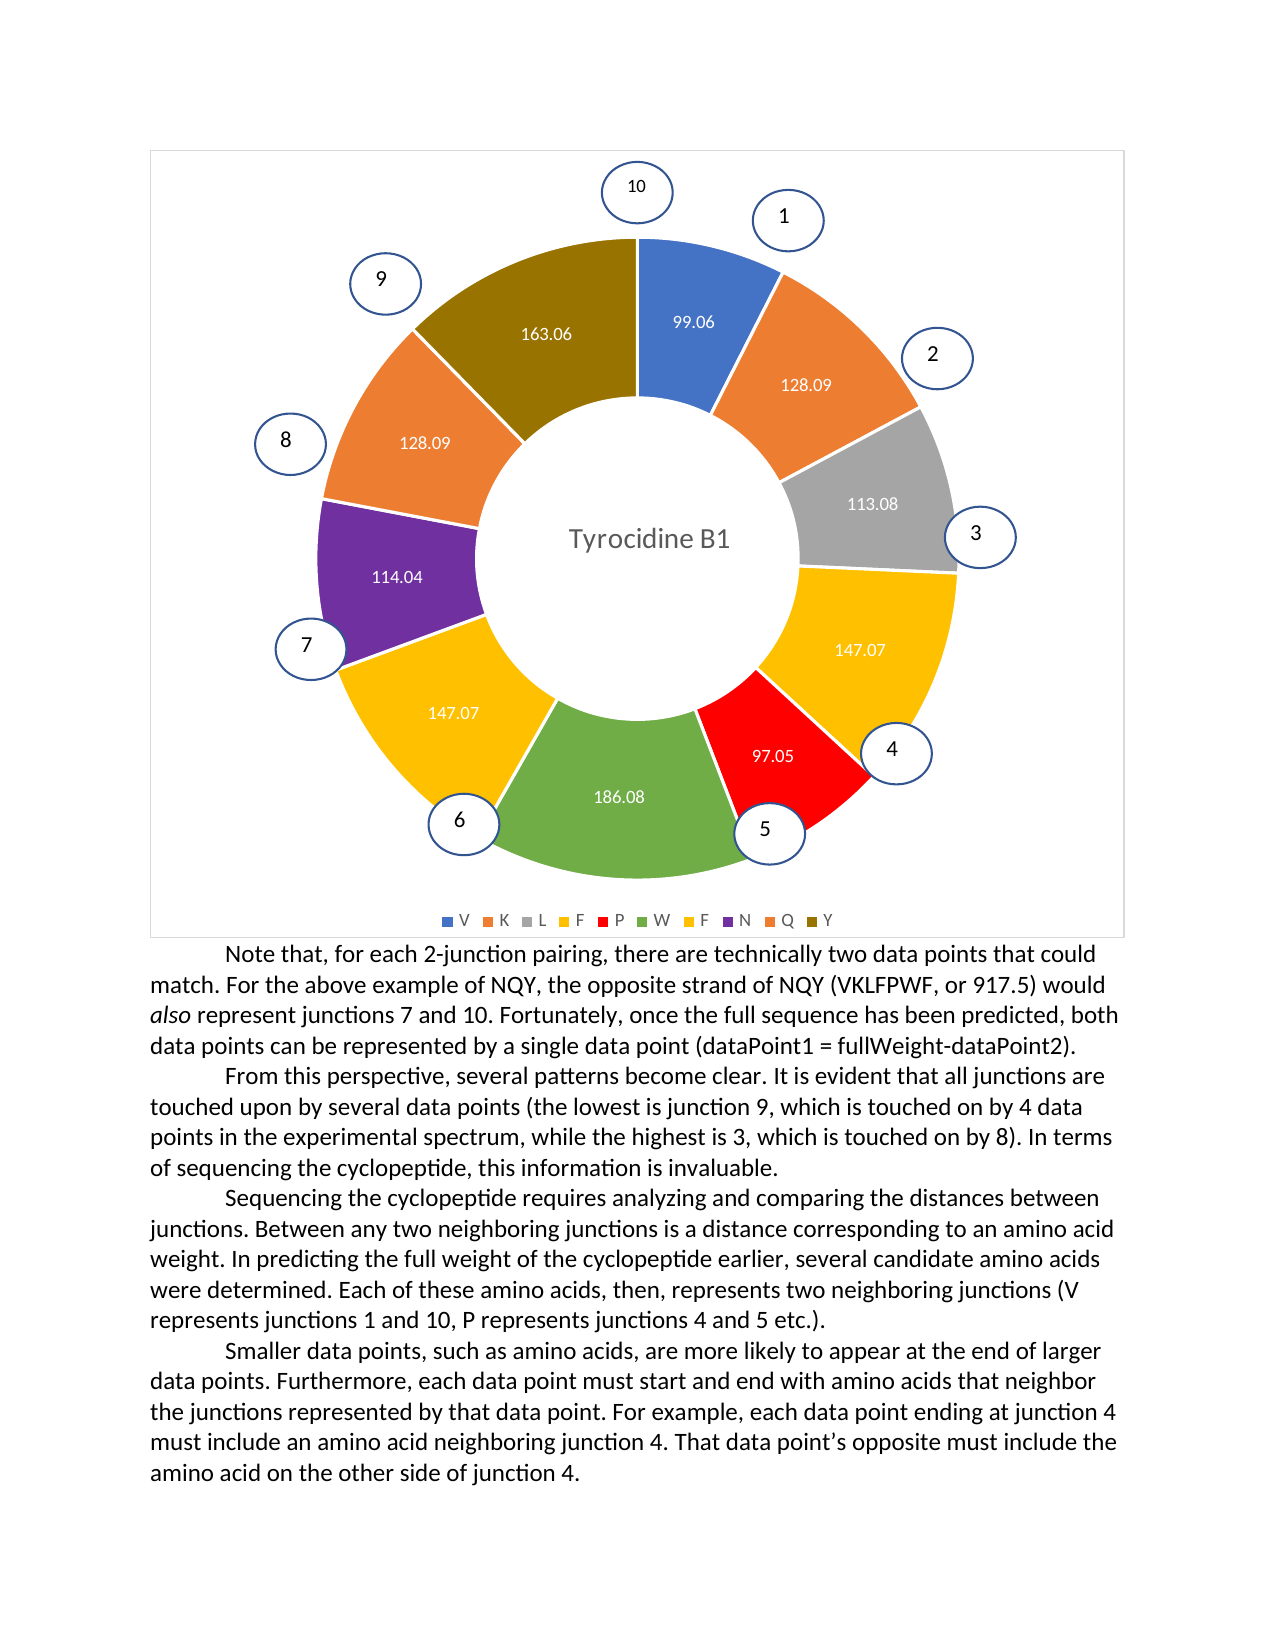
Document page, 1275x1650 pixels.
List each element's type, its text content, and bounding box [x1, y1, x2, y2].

text Note that, for each 2-junction pairing, there are technically two data points that could match. For the above example of NQY, the opposite strand of NQY (VKLFPWF, or 917.5) would also represent junctions 7 and 10. Fortunately, once the full sequence has been predicted, both data points can be represented by a single data point (dataPoint1 = fullWeight-dataPoint2). [150, 938, 1125, 1060]
text Smaller data points, such as amino acids, are more likely to appear at the end of larger data points. Furthermore, each data point must start and end with amino acids that neighbor the junctions represented by that data point. For example, each data point ending at junction 4 must include an amino acid neighboring junction 4. That data point’s opposite must include the amino acid on the other side of junction 4. [150, 1335, 1125, 1488]
text From this perspective, several patterns become clear. It is evident that all junctions are touched upon by several data points (the lowest is junction 9, which is touched on by 4 data points in the experimental spectrum, while the highest is 3, which is touched on by 8). In terms of sequencing the cyclopeptide, this information is invaluable. [150, 1060, 1125, 1182]
text Sequencing the cyclopeptide requires analyzing and comparing the distances between junctions. Between any two neighboring junctions is a distance corresponding to an amino acid weight. In predicting the full weight of the cyclopeptide earlier, several candidate amino acids were determined. Each of these amino acids, then, represents two neighboring junctions (V represents junctions 1 and 10, P represents junctions 4 and 5 etc.). [150, 1182, 1125, 1335]
